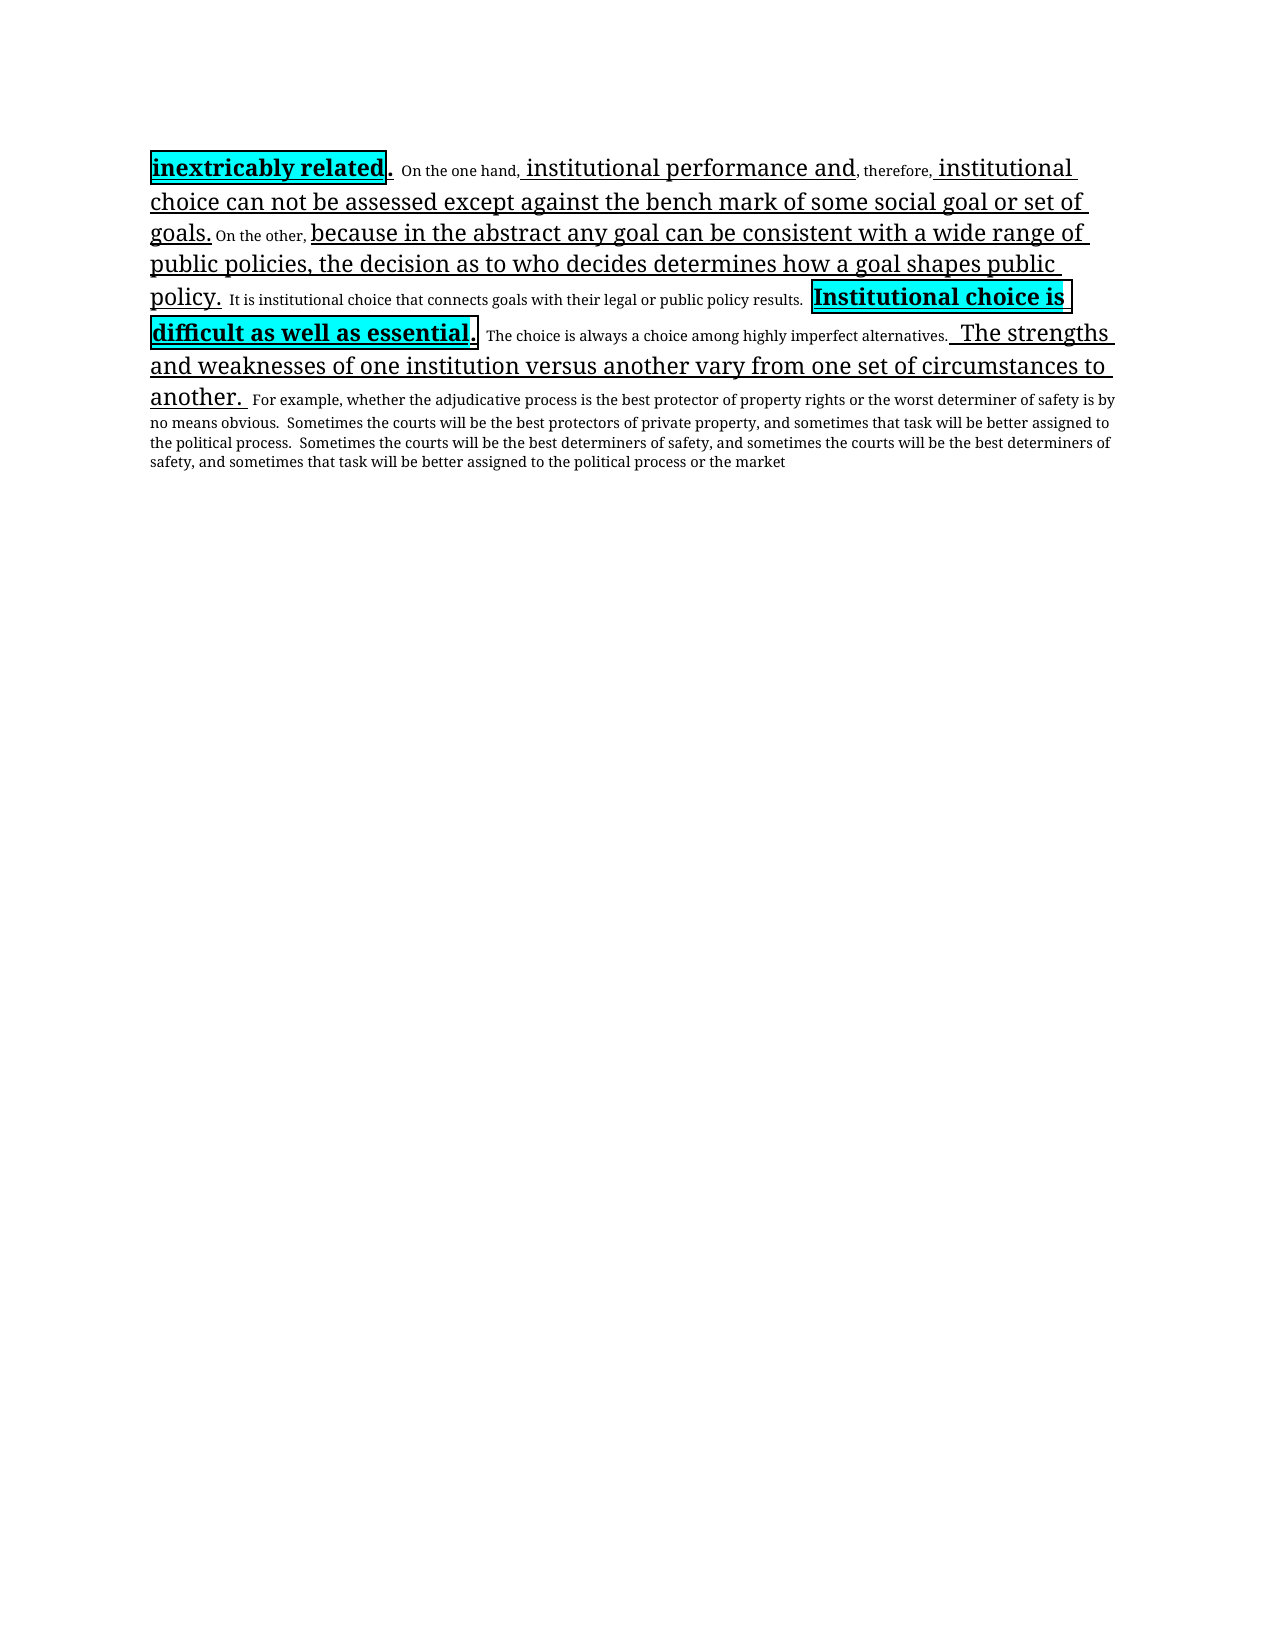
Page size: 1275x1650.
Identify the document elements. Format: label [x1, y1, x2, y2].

text [150, 150, 1125, 472]
